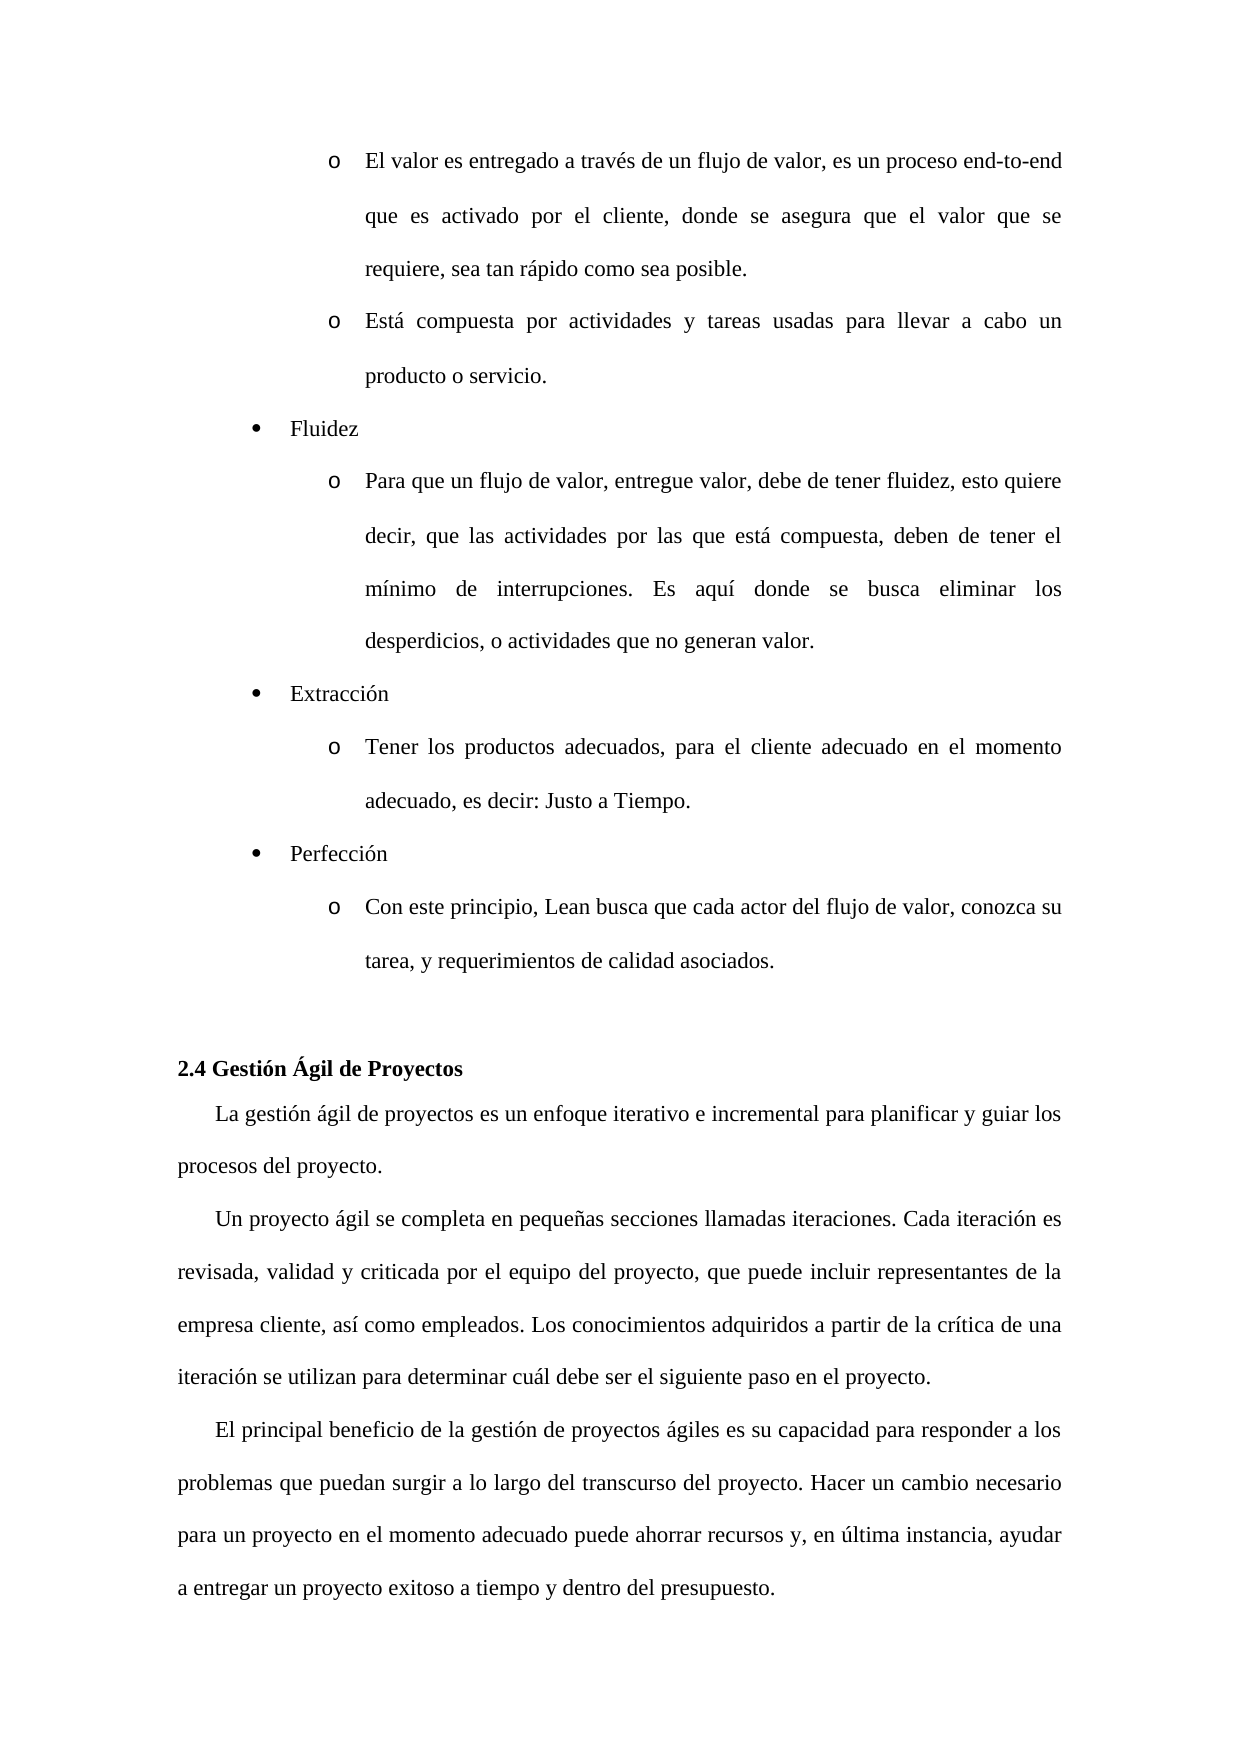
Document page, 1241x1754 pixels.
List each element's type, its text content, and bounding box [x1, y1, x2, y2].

text Un proyecto ágil se completa en pequeñas secciones llamadas iteraciones. Cada iteración es revisada, validad y criticada por el equipo del proyecto, que puede incluir representantes de la empresa cliente, así como empleados. Los conocimientos adquiridos a partir de la crítica de una iteración se utilizan para determinar cuál debe ser el siguiente paso en el proyecto. [177, 1205, 1063, 1390]
list Extracción [252, 680, 1063, 707]
list Tener los productos adecuados, para el cliente adecuado en el momento adecuado, es decir: Justo a Tiempo. [327, 733, 1063, 814]
text El principal beneficio de la gestión de proyectos ágiles es su capacidad para responder a los problemas que puedan surgir a lo largo del transcurso del proyecto. Hacer un cambio necesario para un proyecto en el momento adecuado puede ahorrar recursos y, en última instancia, ayudar a entregar un proyecto exitoso a tiempo y dentro del presupuesto. [177, 1416, 1063, 1601]
list Fluidez [252, 415, 1063, 441]
list Perfección [252, 840, 1063, 867]
list Para que un flujo de valor, entregue valor, debe de tener fluidez, esto quiere decir, que las actividades por las que está compuesta, deben de tener el mínimo de interrupciones. Es aquí donde se busca eliminar los desperdicios, o actividades que no generan valor. [327, 468, 1063, 654]
list Con este principio, Lean busca que cada actor del flujo de valor, conozca su tarea, y requerimientos de calidad asociados. [327, 893, 1063, 974]
list Está compuesta por actividades y tareas usadas para llevar a cabo un producto o servicio. [327, 308, 1063, 388]
text La gestión ágil de proyectos es un enfoque iterativo e incremental para planificar y guiar los procesos del proyecto. [177, 1100, 1063, 1179]
list El valor es entregado a través de un flujo de valor, es un proceso end-to-end que es activado por el cliente, donde se asegura que el valor que se requiere, sea tan rápido como sea posible. [327, 148, 1063, 281]
text 2.4 Gestión Ágil de Proyectos [177, 1055, 1063, 1081]
